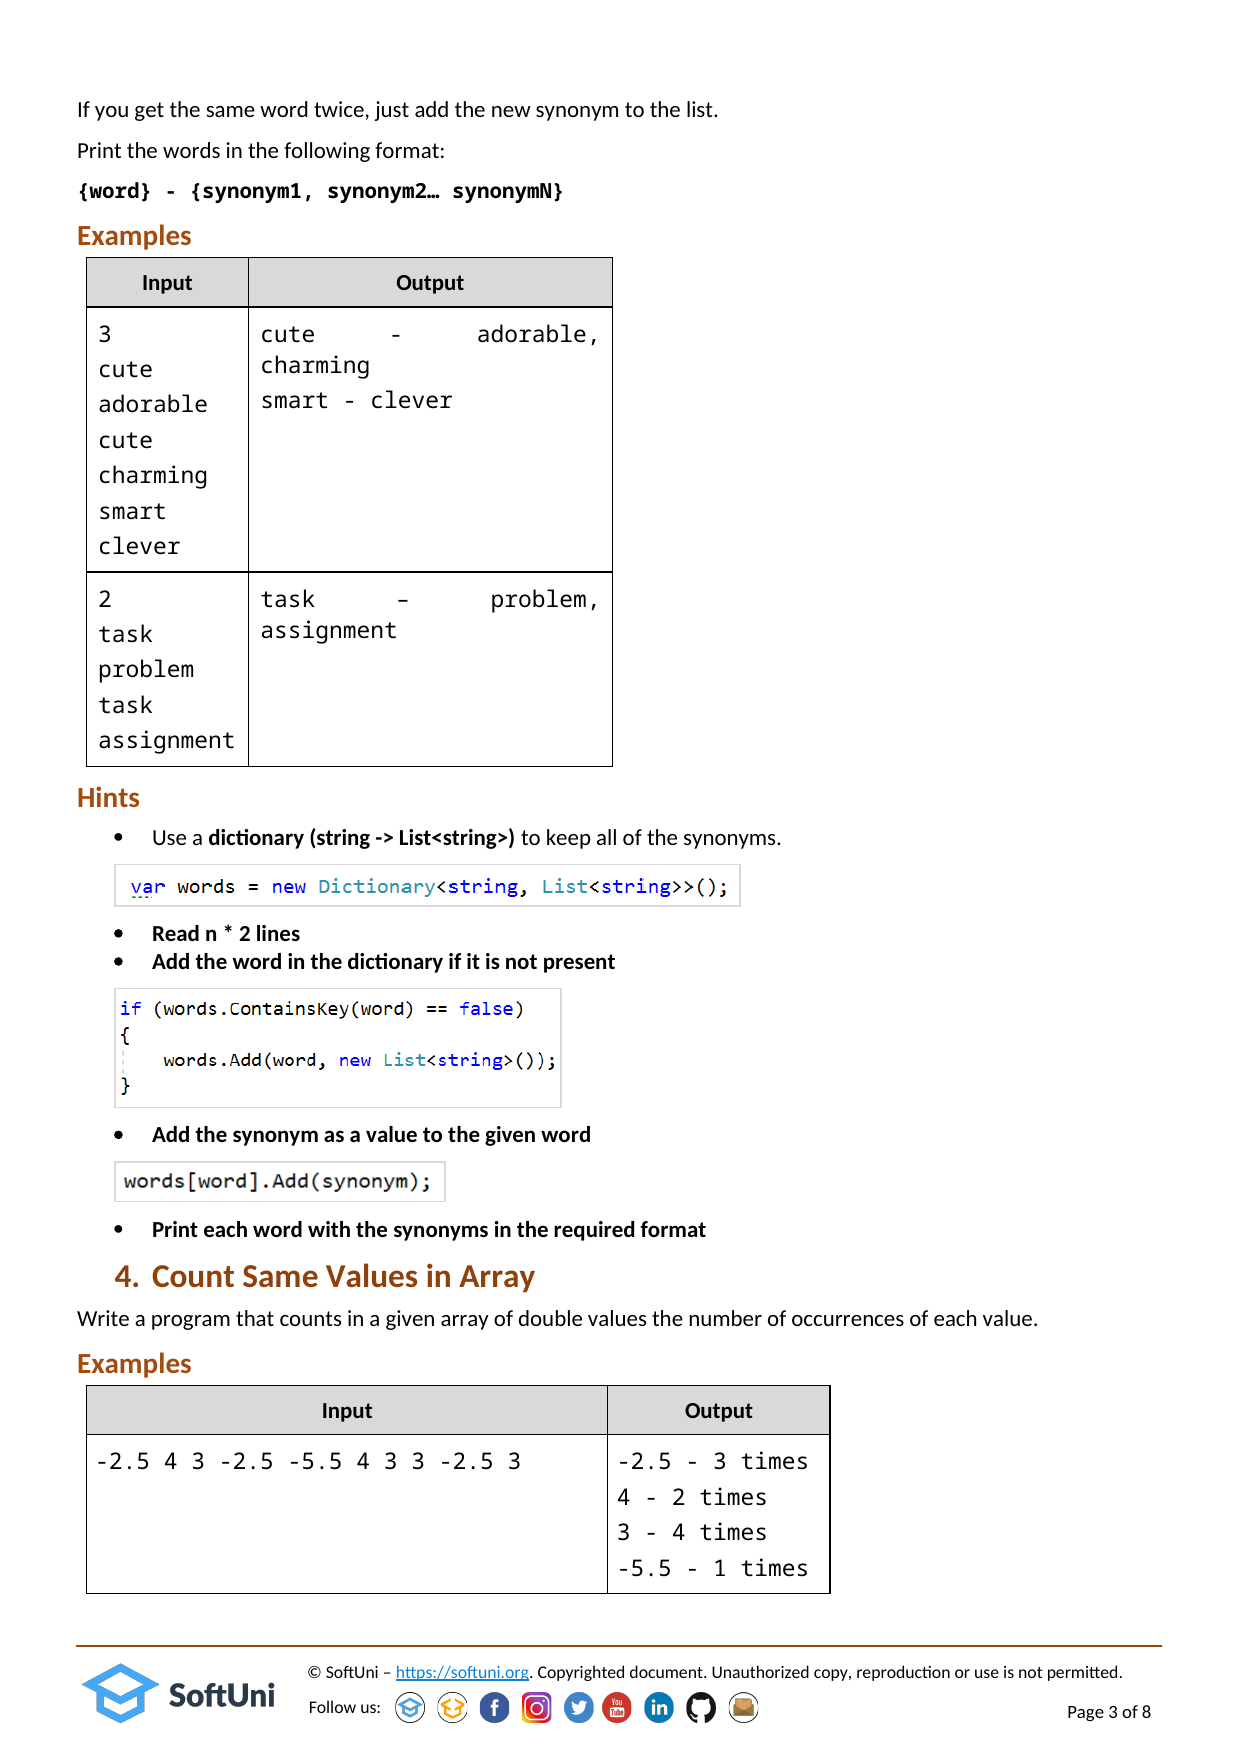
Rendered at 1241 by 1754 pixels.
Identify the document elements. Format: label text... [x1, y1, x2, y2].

picture [602, 1692, 632, 1723]
picture [686, 1692, 716, 1723]
picture [75, 1658, 281, 1729]
picture [116, 865, 739, 905]
table_header Output [249, 258, 612, 306]
subtitle Hints [77, 779, 1163, 815]
list Print each word with the synonyms in the required format [114, 1215, 1163, 1243]
picture [522, 1692, 552, 1723]
picture [116, 989, 560, 1107]
picture [644, 1692, 653, 1701]
picture [395, 1692, 425, 1723]
picture [665, 1714, 674, 1723]
picture [665, 1692, 674, 1701]
table_cell -2.5 4 3 -2.5 -5.5 4 3 3 -2.5 3 [87, 1435, 607, 1593]
picture [116, 1163, 444, 1201]
list Add the synonym as a value to the given word [114, 1121, 1163, 1148]
picture [658, 1705, 667, 1714]
list Read n * 2 lines [114, 919, 1163, 947]
table_cell -2.5 - 3 times 4 - 2 times 3 - 4 times -5.5 - 1 times [608, 1435, 829, 1593]
picture [644, 1714, 653, 1723]
table_cell 2 task problem task assignment [87, 573, 248, 766]
table_header Input [87, 258, 248, 306]
text Print the words in the following format: [77, 136, 1163, 164]
list Use a dictionary (string -> List<string>) to keep all of the synonyms. [114, 823, 1163, 851]
picture [564, 1692, 594, 1723]
table_header Output [608, 1386, 829, 1434]
text If you get the same word twice, just add the new synonym to the list. [77, 95, 1163, 123]
table_cell 3 cute adorable cute charming smart clever [87, 308, 248, 571]
subtitle Count Same Values in Array [114, 1256, 1163, 1296]
table_header Input [87, 1386, 607, 1434]
text {word} - {synonym1, synonym2… synonymN} [77, 176, 1163, 205]
picture [728, 1692, 759, 1723]
picture [437, 1692, 468, 1723]
table_cell task – problem, assignment [249, 573, 612, 766]
subtitle Examples [77, 217, 1163, 253]
subtitle Examples [77, 1345, 1163, 1381]
picture [479, 1692, 510, 1723]
text Write a program that counts in a given array of double values the number of occurrences of each value. [77, 1304, 1163, 1333]
list Add the word in the dictionary if it is not present [114, 947, 1163, 975]
table_cell cute - adorable, charming smart - clever [249, 308, 612, 571]
